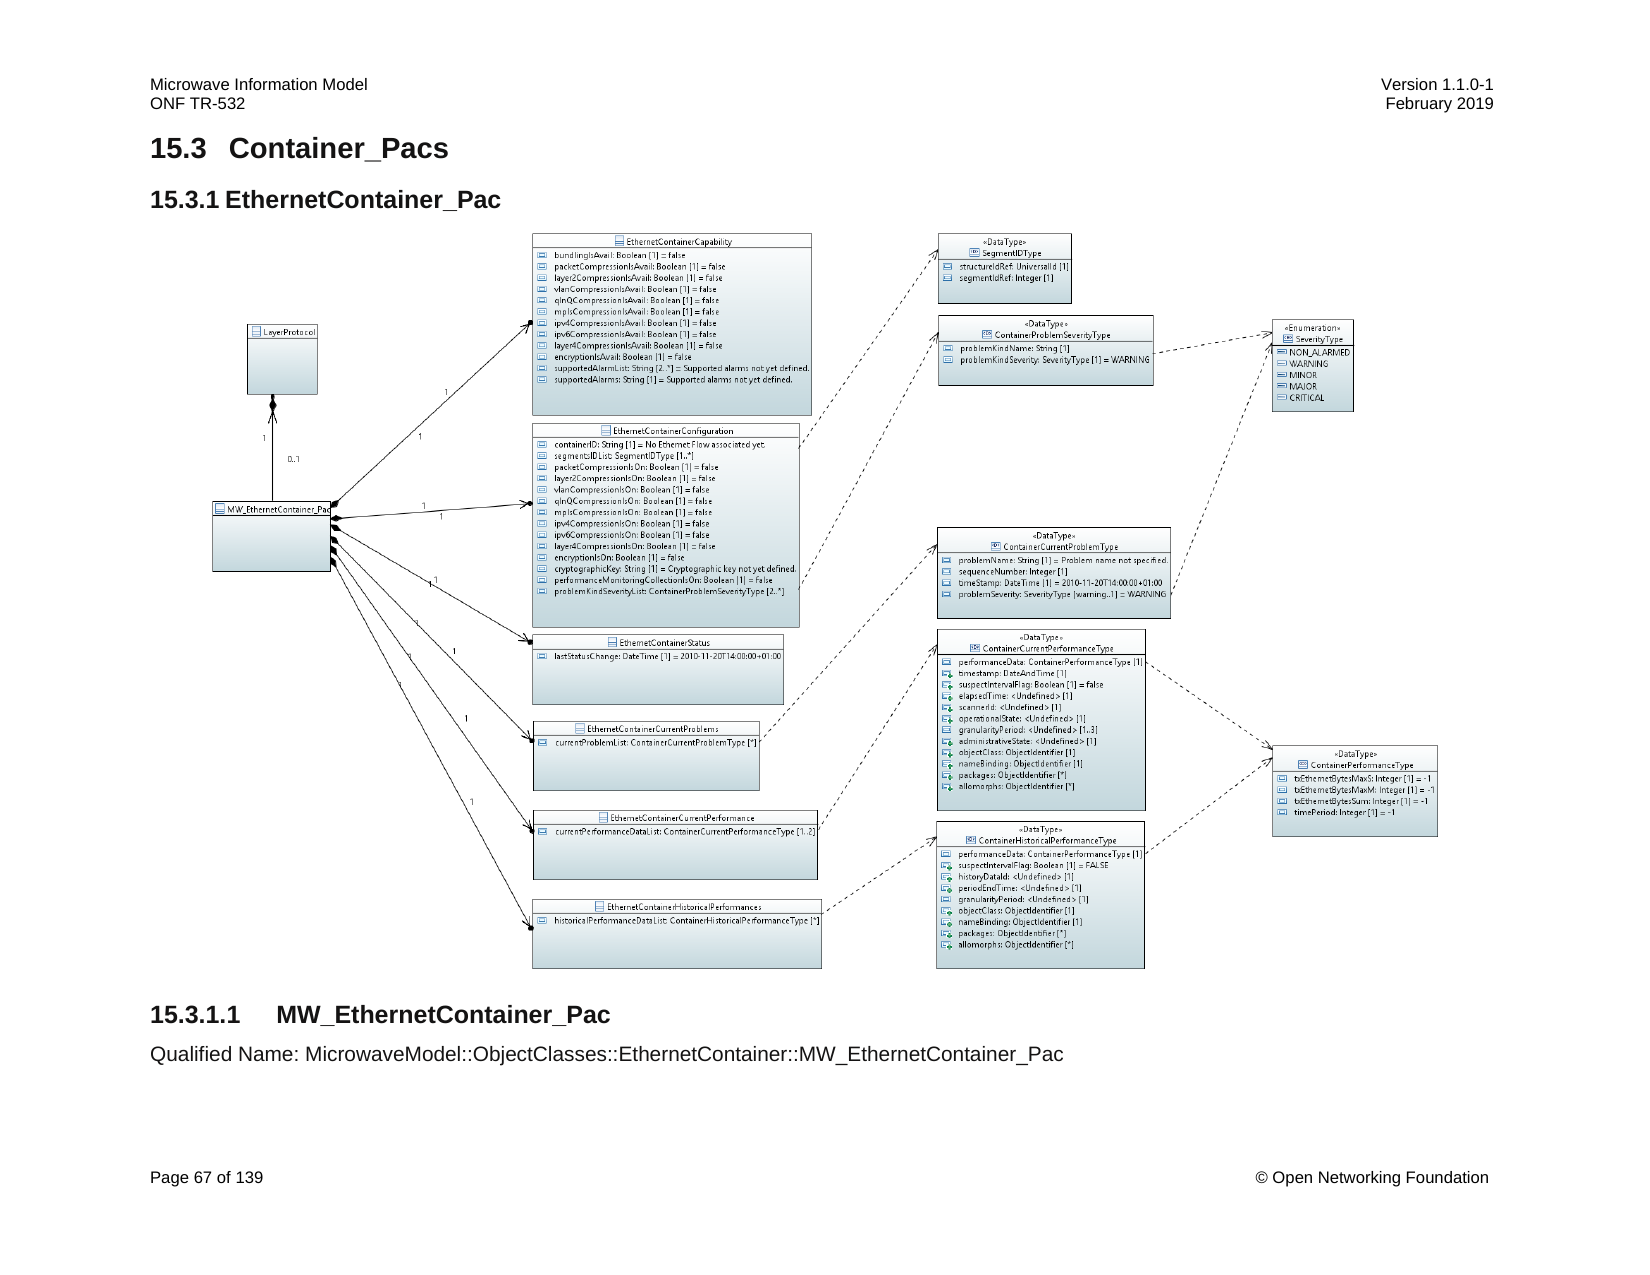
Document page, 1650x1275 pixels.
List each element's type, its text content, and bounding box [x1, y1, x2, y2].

text Qualified Name: MicrowaveModel::ObjectClasses::EthernetContainer::MW_EthernetContainer_Pac [150, 1041, 1500, 1065]
subtitle Container_Pacs [150, 131, 1500, 164]
picture [205, 226, 1445, 975]
subtitle MW_EthernetContainer_Pac [150, 1000, 1500, 1029]
subtitle EthernetContainer_Pac [150, 185, 1500, 214]
